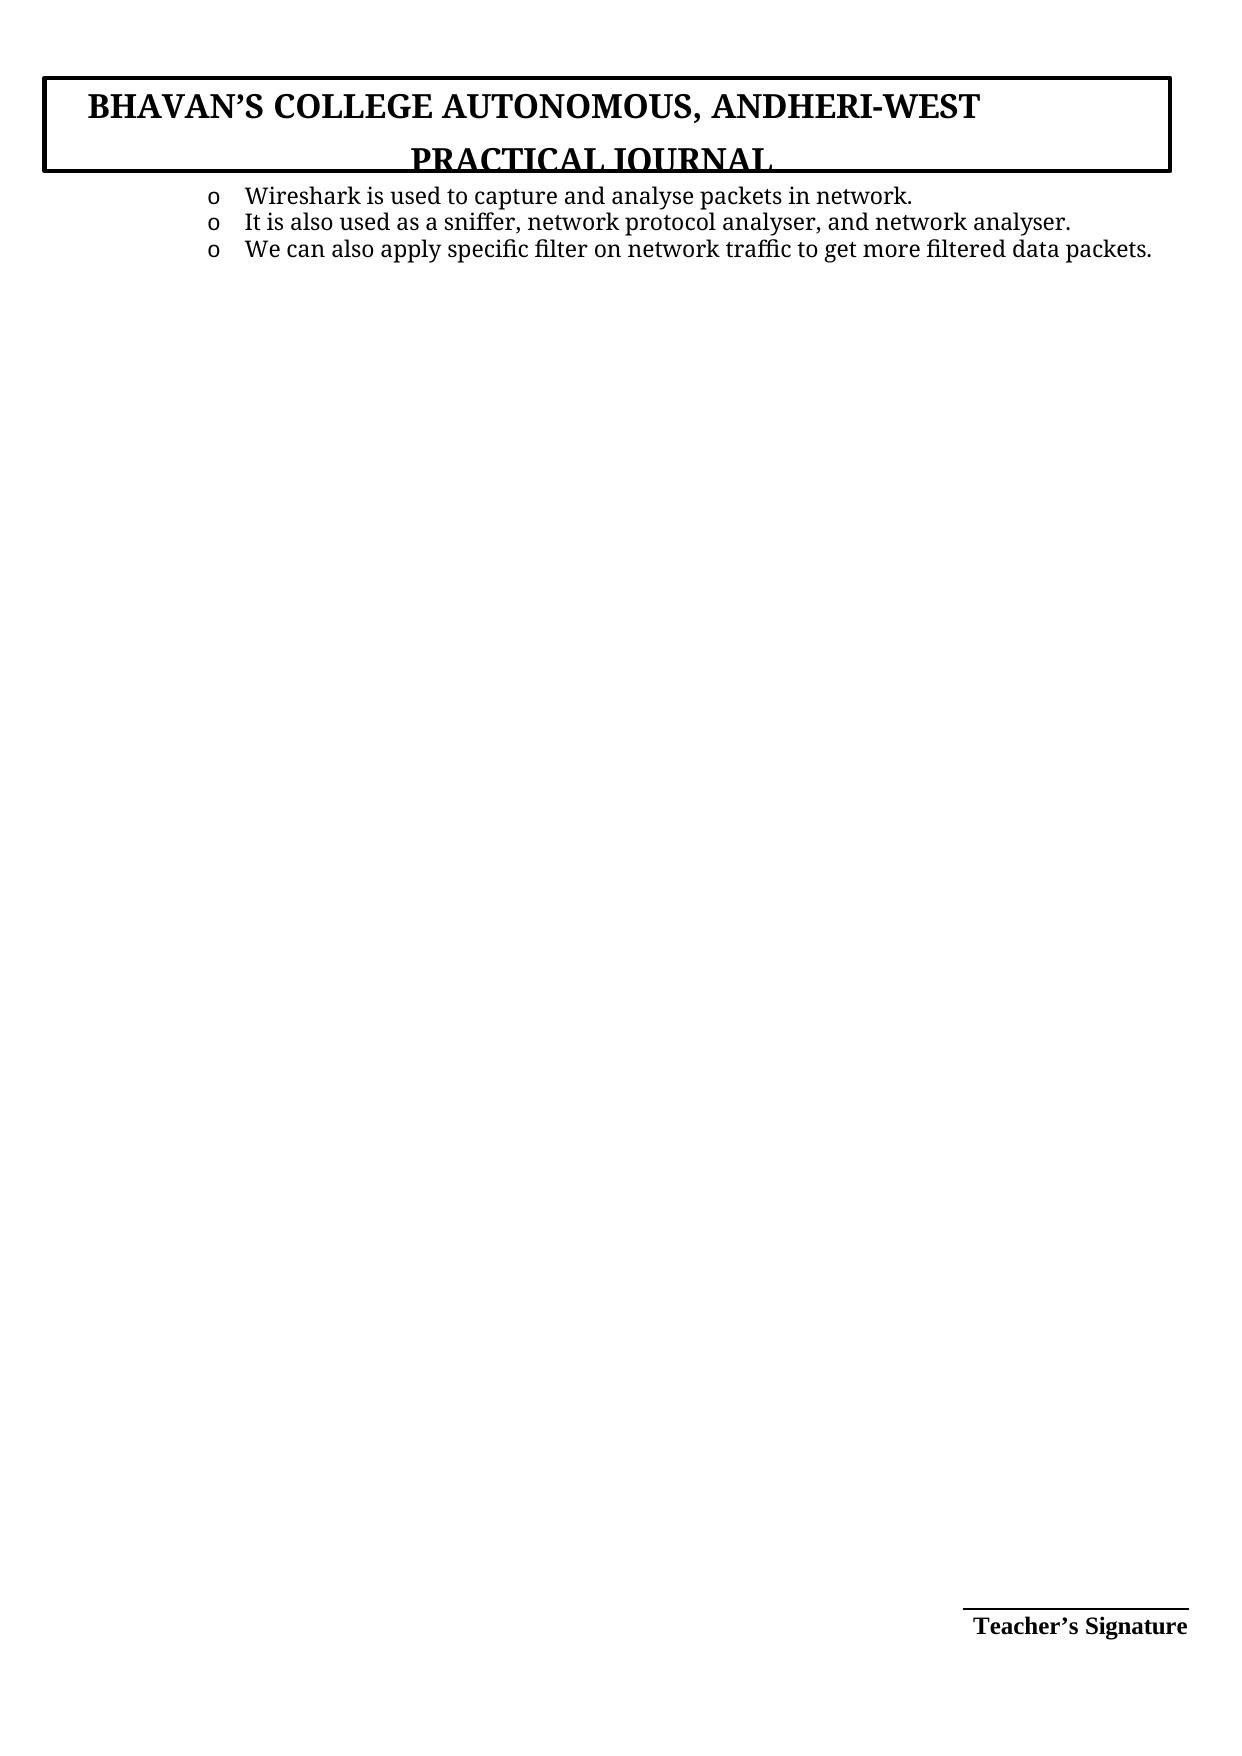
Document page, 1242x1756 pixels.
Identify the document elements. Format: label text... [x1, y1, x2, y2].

list We can also apply specific filter on network traffic to get more filtered data packets. [207, 235, 1200, 262]
list Wireshark is used to capture and analyse packets in network. [207, 183, 1200, 209]
list It is also used as a sniffer, network protocol analyser, and network analyser. [207, 209, 1200, 235]
